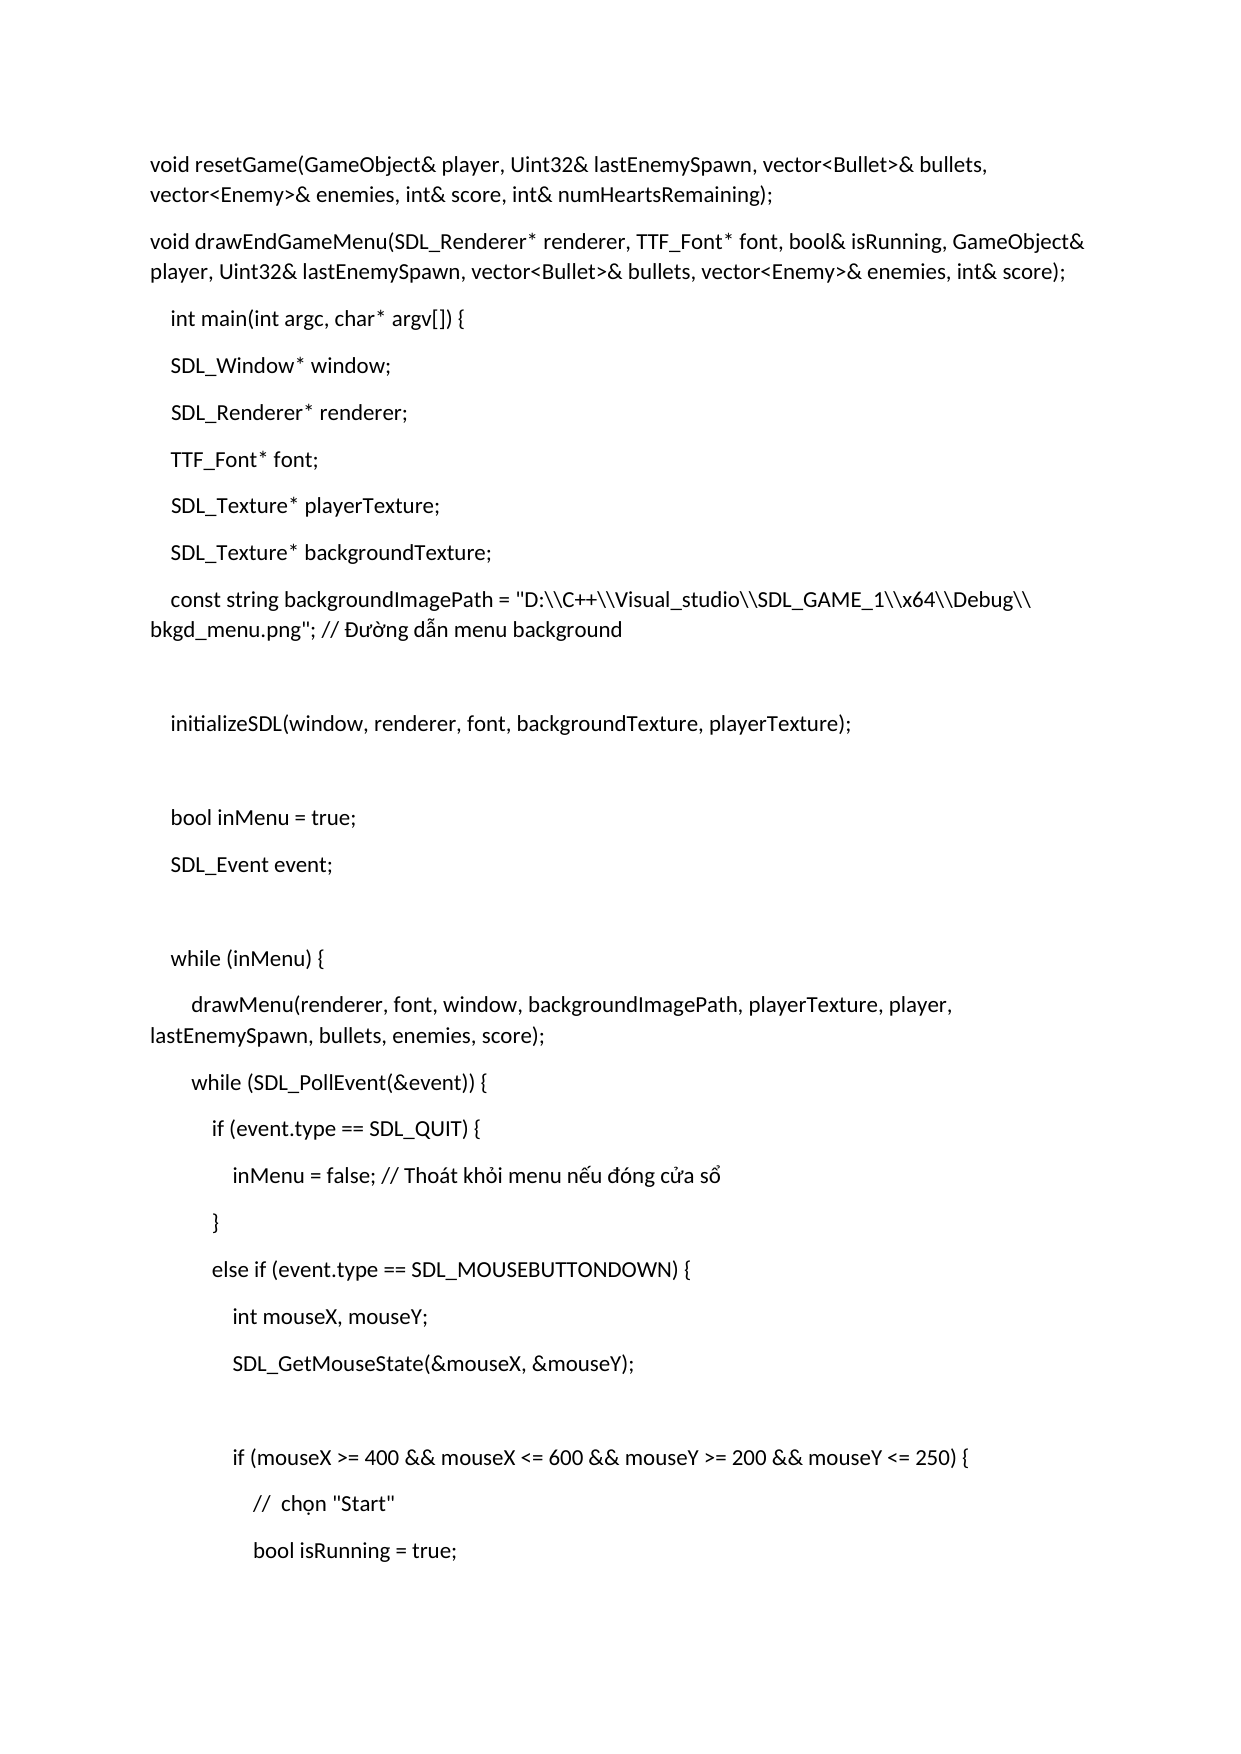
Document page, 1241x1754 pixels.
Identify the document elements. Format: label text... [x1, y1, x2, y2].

text SDL_Texture* playerTexture; [150, 492, 1090, 520]
text SDL_Event event; [150, 850, 1090, 878]
text SDL_GetMouseState(&mouseX, &mouseY); [150, 1349, 1090, 1377]
text void drawEndGameMenu(SDL_Renderer* renderer, TTF_Font* font, bool& isRunning, GameObject& player, Uint32& lastEnemySpawn, vector<Bullet>& bullets, vector<Enemy>& enemies, int& score); [150, 227, 1090, 285]
text if (event.type == SDL_QUIT) { [150, 1114, 1090, 1143]
text initializeSDL(window, renderer, font, backgroundTexture, playerTexture); [150, 709, 1090, 737]
text void resetGame(GameObject& player, Uint32& lastEnemySpawn, vector<Bullet>& bullets, vector<Enemy>& enemies, int& score, int& numHeartsRemaining); [150, 150, 1090, 208]
text while (SDL_PollEvent(&event)) { [150, 1068, 1090, 1096]
text if (mouseX >= 400 && mouseX <= 600 && mouseY >= 200 && mouseY <= 250) { [150, 1443, 1090, 1471]
text SDL_Window* window; [150, 351, 1090, 379]
text TTF_Font* font; [150, 445, 1090, 473]
text int mouseX, mouseY; [150, 1302, 1090, 1330]
text // chọn "Start" [150, 1489, 1090, 1518]
text SDL_Texture* backgroundTexture; [150, 538, 1090, 567]
text else if (event.type == SDL_MOUSEBUTTONDOWN) { [150, 1255, 1090, 1283]
text int main(int argc, char* argv[]) { [150, 304, 1090, 332]
text const string backgroundImagePath = "D:\\C++\\Visual_studio\\SDL_GAME_1\\x64\\Debug\\bkgd_menu.png"; // Đường dẫn menu background [150, 585, 1090, 644]
text SDL_Renderer* renderer; [150, 398, 1090, 426]
text } [150, 1208, 1090, 1236]
text drawMenu(renderer, font, window, backgroundImagePath, playerTexture, player, lastEnemySpawn, bullets, enemies, score); [150, 991, 1090, 1049]
text inMenu = false; // Thoát khỏi menu nếu đóng cửa sổ [150, 1161, 1090, 1189]
text bool isRunning = true; [150, 1536, 1090, 1564]
text while (inMenu) { [150, 944, 1090, 972]
text bool inMenu = true; [150, 803, 1090, 831]
